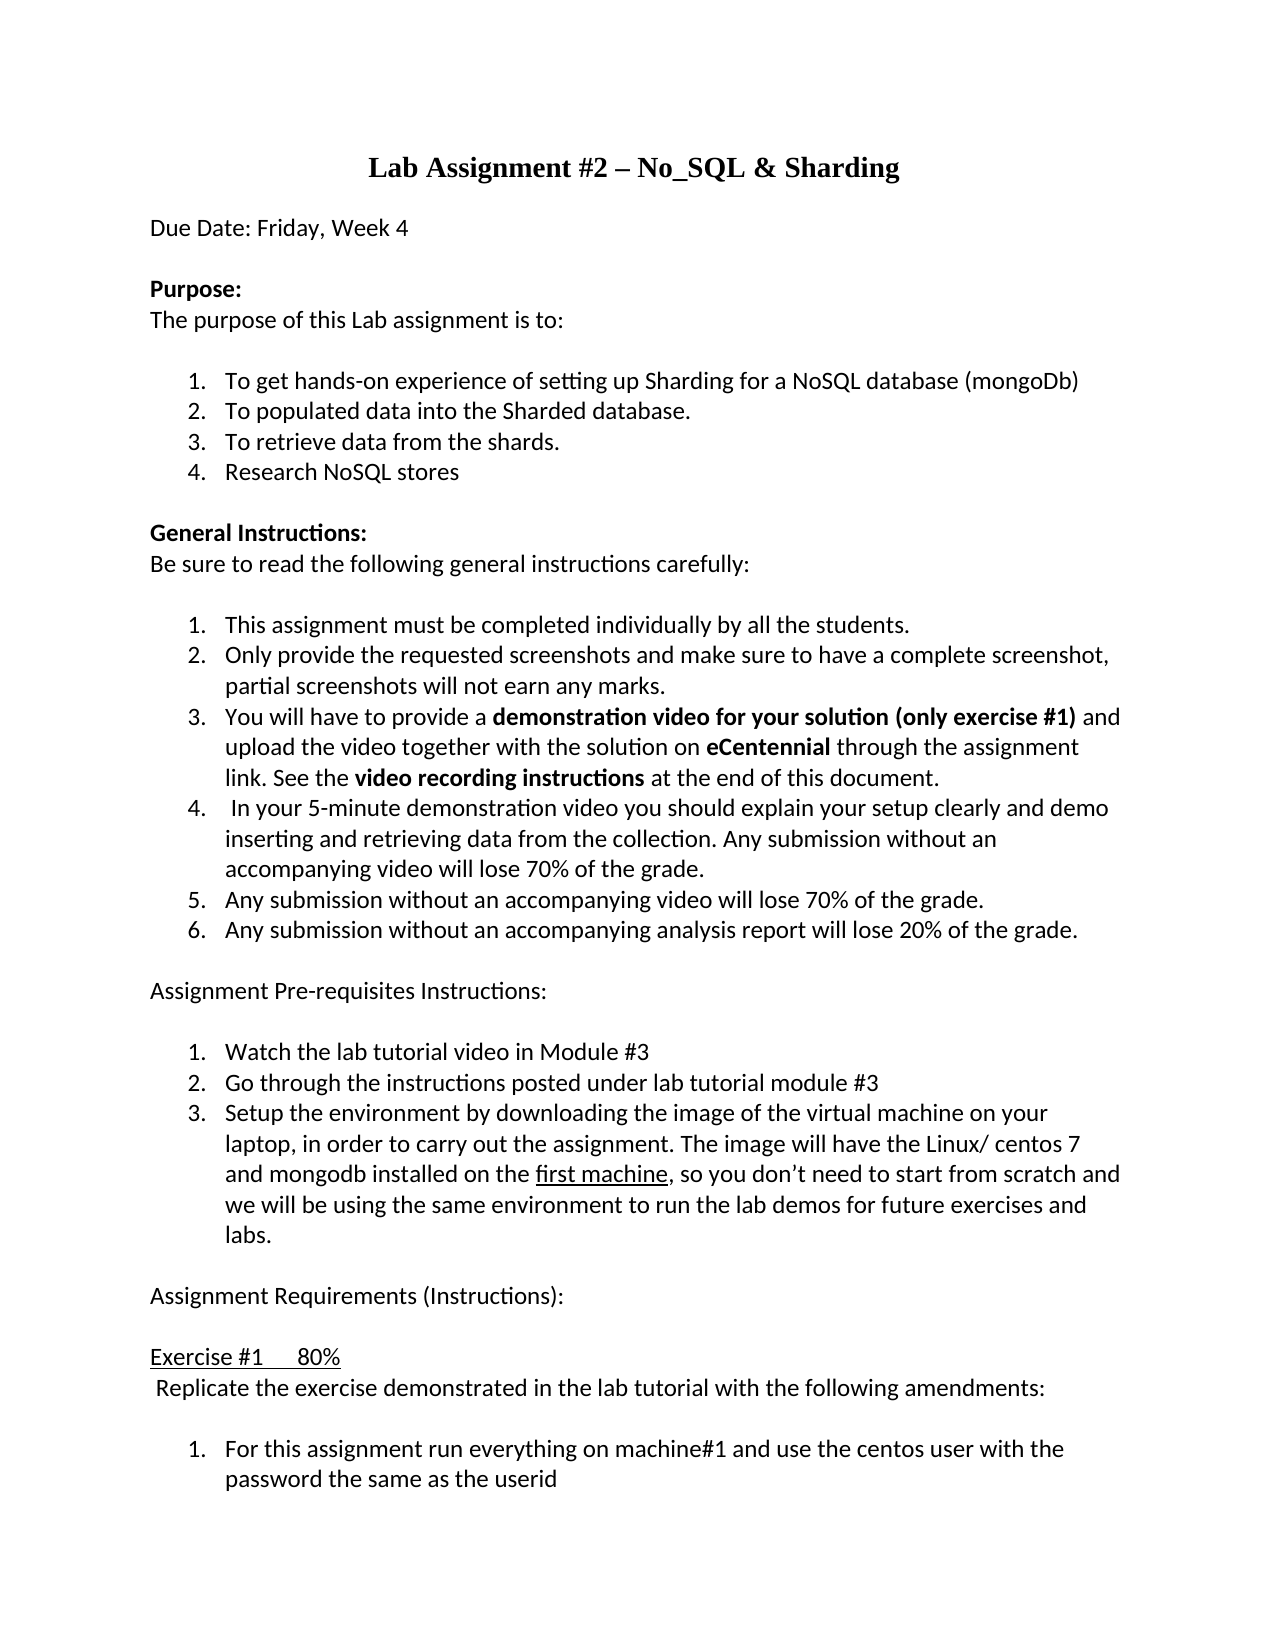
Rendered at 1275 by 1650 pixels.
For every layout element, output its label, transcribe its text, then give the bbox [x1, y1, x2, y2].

text Purpose: [150, 273, 1125, 304]
list Go through the instructions posted under lab tutorial module #3 [187, 1067, 1125, 1097]
list Any submission without an accompanying video will lose 70% of the grade. [187, 884, 1125, 914]
list Research NoSQL stores [187, 456, 1125, 487]
list Any submission without an accompanying analysis report will lose 20% of the grade. [187, 914, 1125, 945]
text Exercise #1 80% [150, 1342, 1125, 1372]
text The purpose of this Lab assignment is to: [150, 304, 1125, 334]
text Replicate the exercise demonstrated in the lab tutorial with the following amendments: [150, 1372, 1125, 1403]
list This assignment must be completed individually by all the students. [187, 609, 1125, 639]
text Assignment Pre-requisites Instructions: [150, 975, 1125, 1006]
list For this assignment run everything on machine#1 and use the centos user with the password the same as the userid [187, 1433, 1125, 1494]
text Be sure to read the following general instructions carefully: [150, 548, 1125, 578]
text Assignment Requirements (Instructions): [150, 1281, 1125, 1311]
list To retrieve data from the shards. [187, 426, 1125, 456]
list Setup the environment by downloading the image of the virtual machine on your laptop, in order to carry out the assignment. The image will have the Linux/ centos 7 and mongodb installed on the first machine, so you don’t need to start from scratch and we will be using the same environment to run the lab demos for future exercises and labs. [187, 1097, 1125, 1250]
list Only provide the requested screenshots and make sure to have a complete screenshot, partial screenshots will not earn any marks. [187, 639, 1125, 701]
list To get hands-on experience of setting up Sharding for a NoSQL database (mongoDb) [187, 365, 1125, 395]
text Due Date: Friday, Week 4 [150, 212, 1125, 243]
list To populated data into the Sharded database. [187, 395, 1125, 426]
text General Instructions: [150, 517, 1125, 548]
list In your 5-minute demonstration video you should explain your setup clearly and demo inserting and retrieving data from the collection. Any submission without an accompanying video will lose 70% of the grade. [187, 792, 1125, 884]
text Lab Assignment #2 – No_SQL & Sharding [150, 150, 1125, 183]
list You will have to provide a demonstration video for your solution (only exercise #1) and upload the video together with the solution on eCentennial through the assignment link. See the video recording instructions at the end of this document. [187, 701, 1125, 792]
list Watch the lab tutorial video in Module #3 [187, 1036, 1125, 1067]
